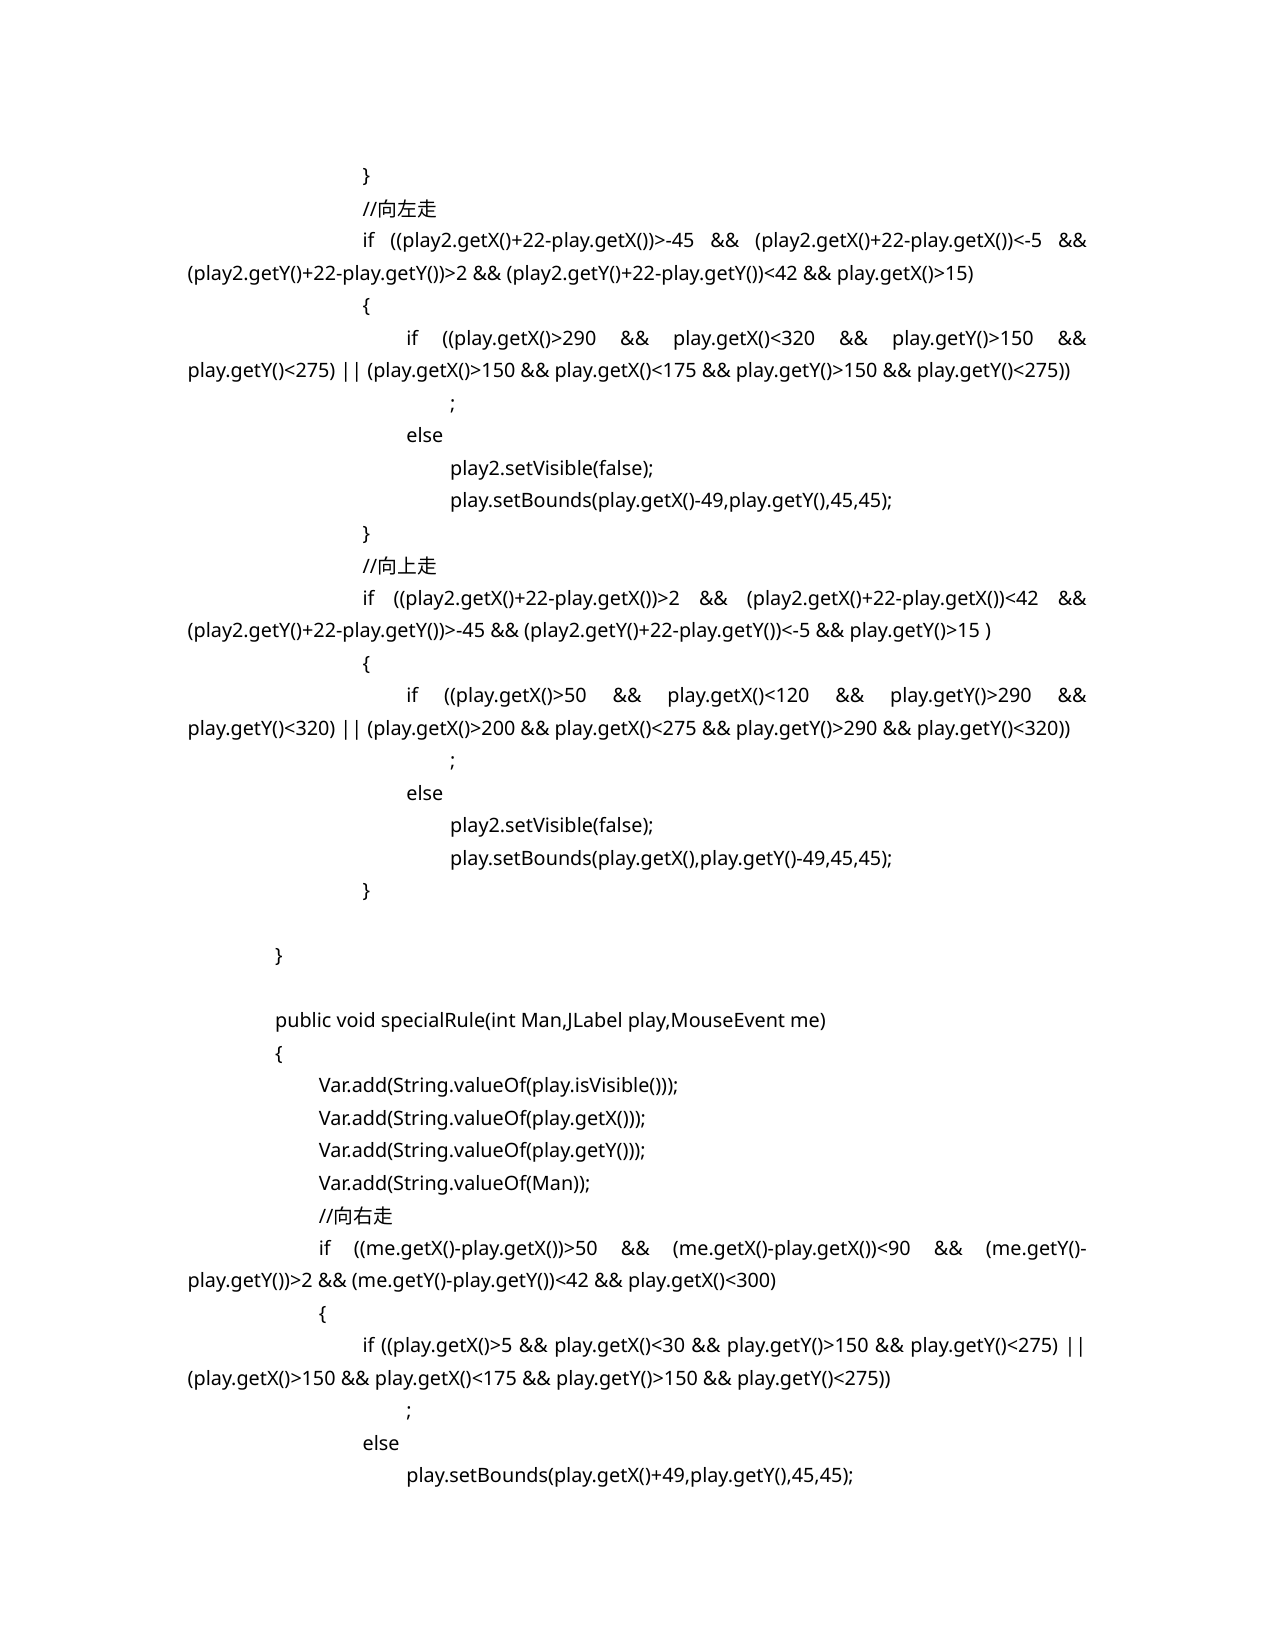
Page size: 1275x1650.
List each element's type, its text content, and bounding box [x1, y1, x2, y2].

text if ((me.getX()-play.getX())>50 && (me.getX()-play.getX())<90 && (me.getY()-play.getY())>2 && (me.getY()-play.getY())<42 && play.getX()<300) [187, 1231, 1087, 1296]
text //向右走 [187, 1199, 1087, 1231]
text if ((play.getX()>5 && play.getX()<30 && play.getY()>150 && play.getY()<275) || (play.getX()>150 && play.getX()<175 && play.getY()>150 && play.getY()<275)) [187, 1329, 1087, 1394]
text else [187, 1426, 1087, 1459]
text } [187, 159, 1087, 191]
text { [187, 289, 1087, 321]
text Var.add(String.valueOf(play.getX())); [187, 1101, 1087, 1134]
text else [187, 419, 1087, 451]
text } [187, 874, 1087, 906]
text play.setBounds(play.getX()-49,play.getY(),45,45); [187, 484, 1087, 516]
text { [187, 1296, 1087, 1329]
text //向上走 [187, 549, 1087, 581]
text { [187, 646, 1087, 679]
text if ((play.getX()>290 && play.getX()<320 && play.getY()>150 && play.getY()<275) || (play.getX()>150 && play.getX()<175 && play.getY()>150 && play.getY()<275)) [187, 321, 1087, 386]
text } [187, 939, 1087, 971]
text Var.add(String.valueOf(Man)); [187, 1166, 1087, 1199]
text play.setBounds(play.getX()+49,play.getY(),45,45); [187, 1459, 1087, 1491]
text ; [187, 744, 1087, 776]
text if ((play.getX()>50 && play.getX()<120 && play.getY()>290 && play.getY()<320) || (play.getX()>200 && play.getX()<275 && play.getY()>290 && play.getY()<320)) [187, 679, 1087, 744]
text Var.add(String.valueOf(play.isVisible())); [187, 1069, 1087, 1101]
text play2.setVisible(false); [187, 809, 1087, 841]
text //向左走 [187, 191, 1087, 224]
text } [187, 516, 1087, 549]
text Var.add(String.valueOf(play.getY())); [187, 1134, 1087, 1166]
text else [187, 776, 1087, 809]
text ; [187, 1394, 1087, 1426]
text play2.setVisible(false); [187, 451, 1087, 484]
text if ((play2.getX()+22-play.getX())>-45 && (play2.getX()+22-play.getX())<-5 && (play2.getY()+22-play.getY())>2 && (play2.getY()+22-play.getY())<42 && play.getX()>15) [187, 224, 1087, 289]
text ; [187, 386, 1087, 419]
text play.setBounds(play.getX(),play.getY()-49,45,45); [187, 841, 1087, 874]
text public void specialRule(int Man,JLabel play,MouseEvent me) [187, 1004, 1087, 1036]
text { [187, 1036, 1087, 1069]
text if ((play2.getX()+22-play.getX())>2 && (play2.getX()+22-play.getX())<42 && (play2.getY()+22-play.getY())>-45 && (play2.getY()+22-play.getY())<-5 && play.getY()>15 ) [187, 581, 1087, 646]
